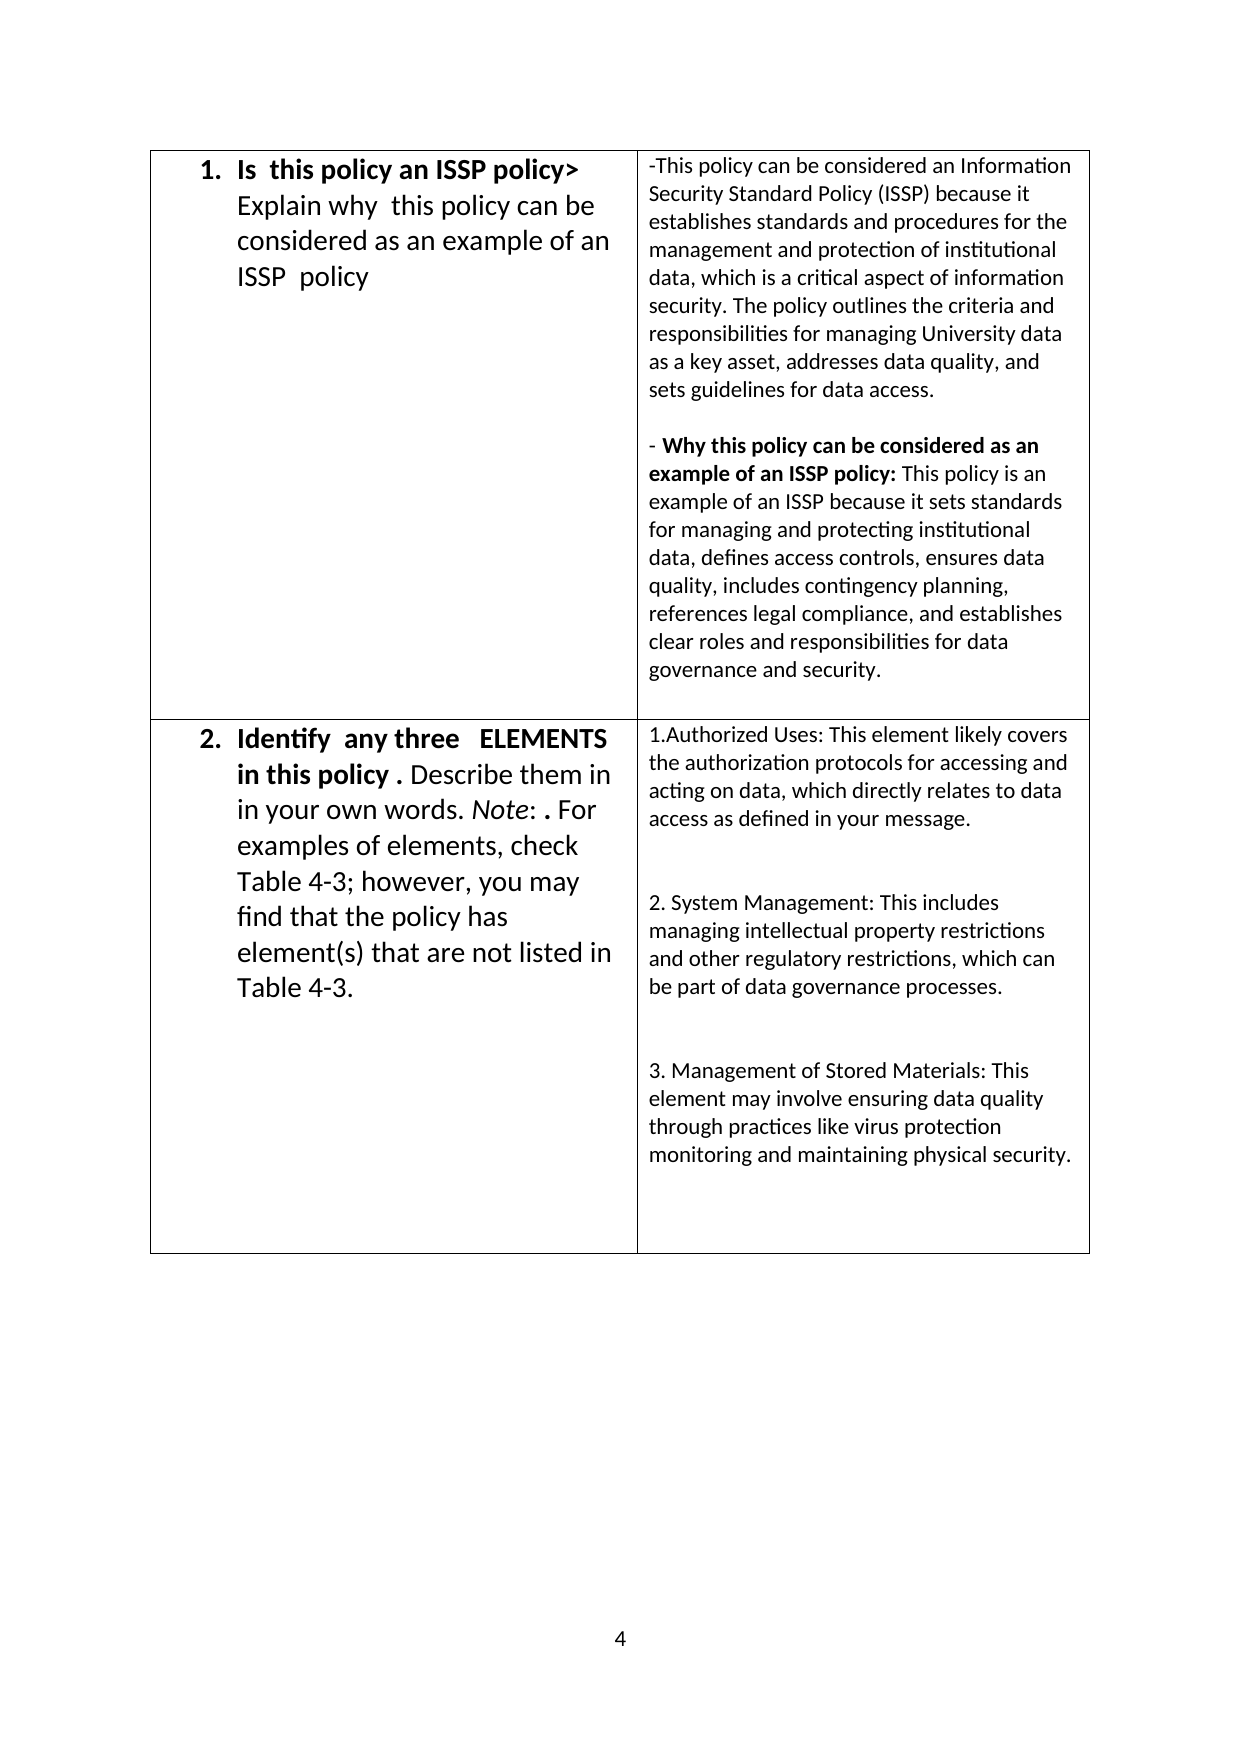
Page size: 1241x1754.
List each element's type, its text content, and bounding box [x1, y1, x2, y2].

table_cell Is this policy an ISSP policy> Explain why this policy can be considered as an example of an ISSP policy [151, 151, 637, 719]
table_cell 1.Authorized Uses: This element likely covers the authorization protocols for accessing and acting on data, which directly relates to data access as defined in your message. 2. System Management: This includes managing intellectual property restrictions and other regulatory restrictions, which can be part of data governance processes. 3. Management of Stored Materials: This element may involve ensuring data quality through practices like virus protection monitoring and maintaining physical security. [638, 720, 1089, 1252]
table_cell -This policy can be considered an Information Security Standard Policy (ISSP) because it establishes standards and procedures for the management and protection of institutional data, which is a critical aspect of information security. The policy outlines the criteria and responsibilities for managing University data as a key asset, addresses data quality, and sets guidelines for data access. - Why this policy can be considered as an example of an ISSP policy: This policy is an example of an ISSP because it sets standards for managing and protecting institutional data, defines access controls, ensures data quality, includes contingency planning, references legal compliance, and establishes clear roles and responsibilities for data governance and security. [638, 151, 1089, 719]
table_cell Identify any three ELEMENTS in this policy . Describe them in in your own words. Note: . For examples of elements, check Table 4-3; however, you may find that the policy has element(s) that are not listed in Table 4-3. [151, 720, 637, 1252]
